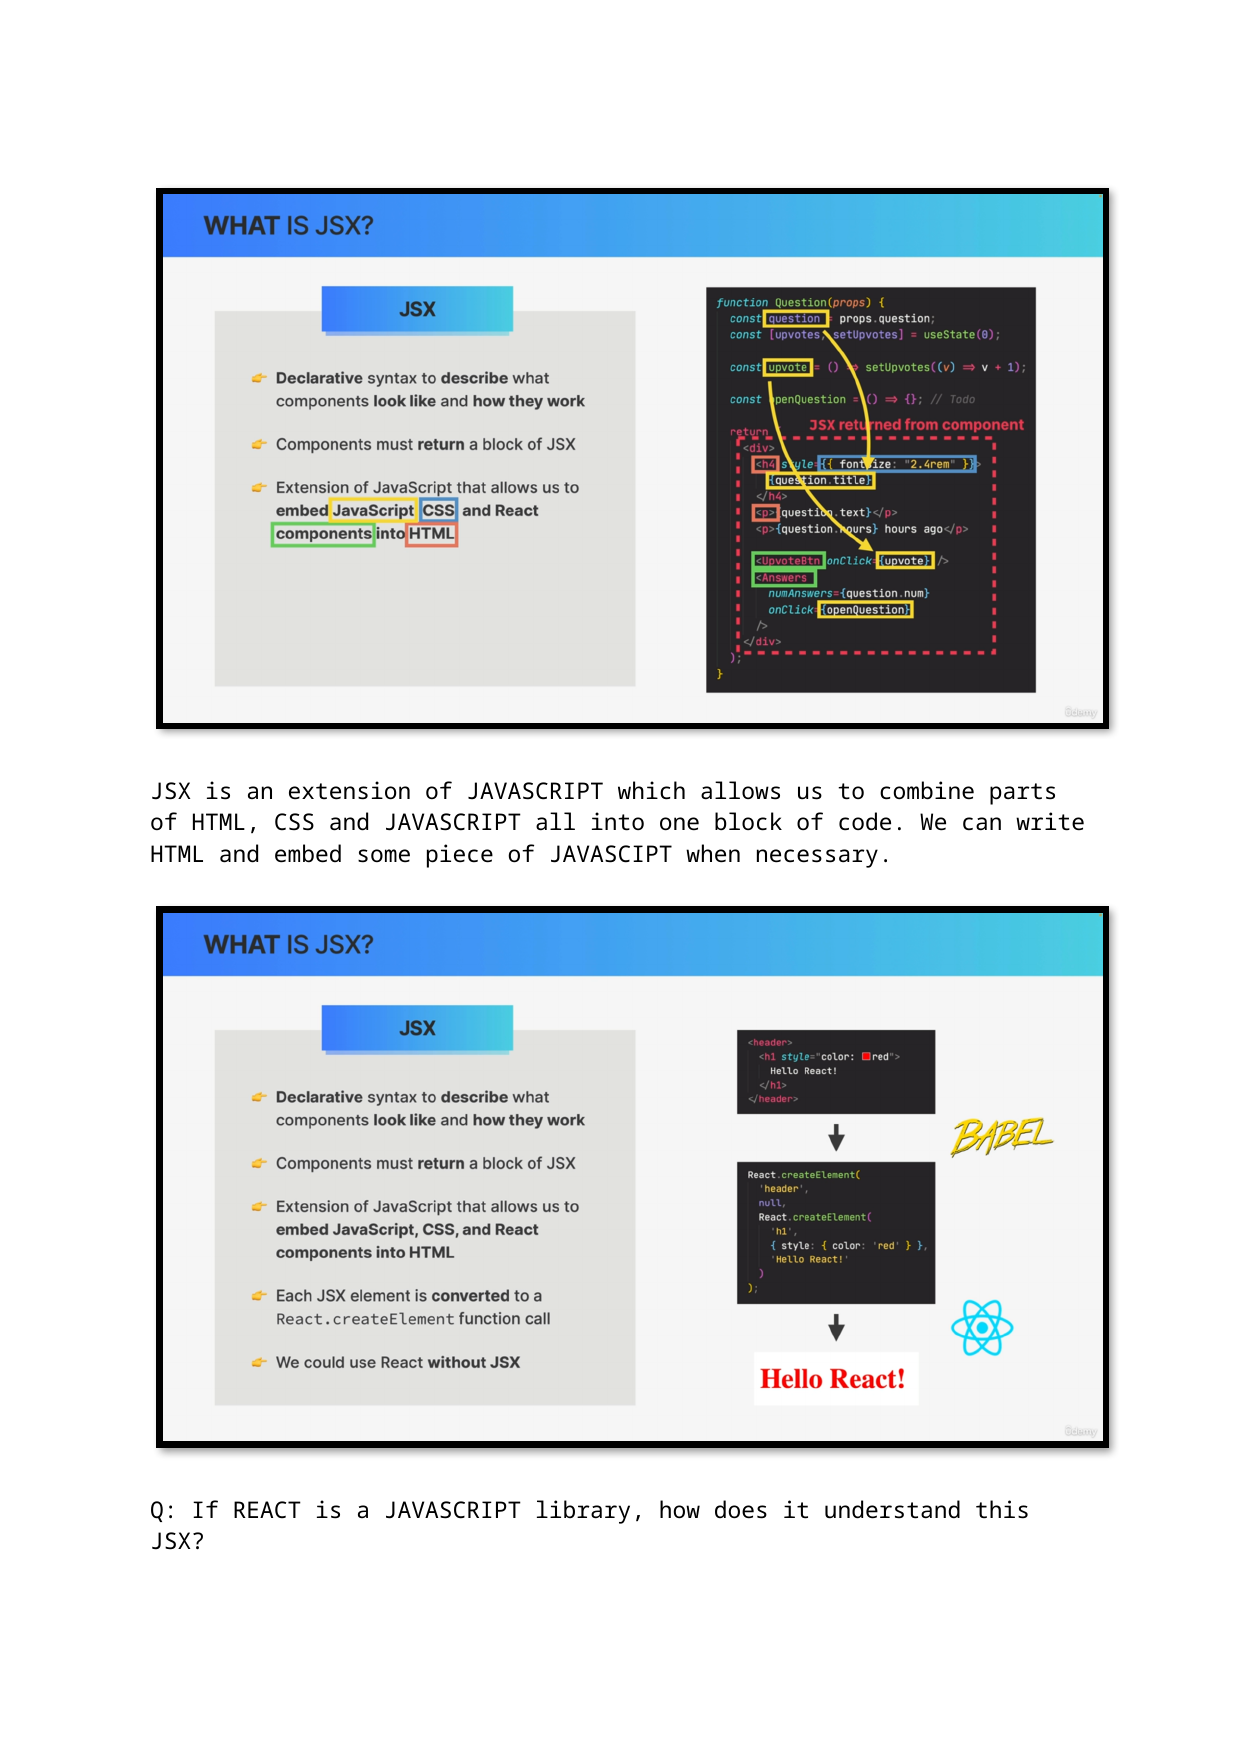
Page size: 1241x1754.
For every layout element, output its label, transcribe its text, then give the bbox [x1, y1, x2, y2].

text Q: If REACT is a JAVASCRIPT library, how does it understand this JSX? [150, 1494, 1090, 1556]
picture [163, 913, 1103, 1441]
picture [163, 194, 1103, 723]
text JSX is an extension of JAVASCRIPT which allows us to combine parts of HTML, CSS and JAVASCRIPT all into one block of code. We can write HTML and embed some piece of JAVASCIPT when necessary. [150, 775, 1090, 869]
